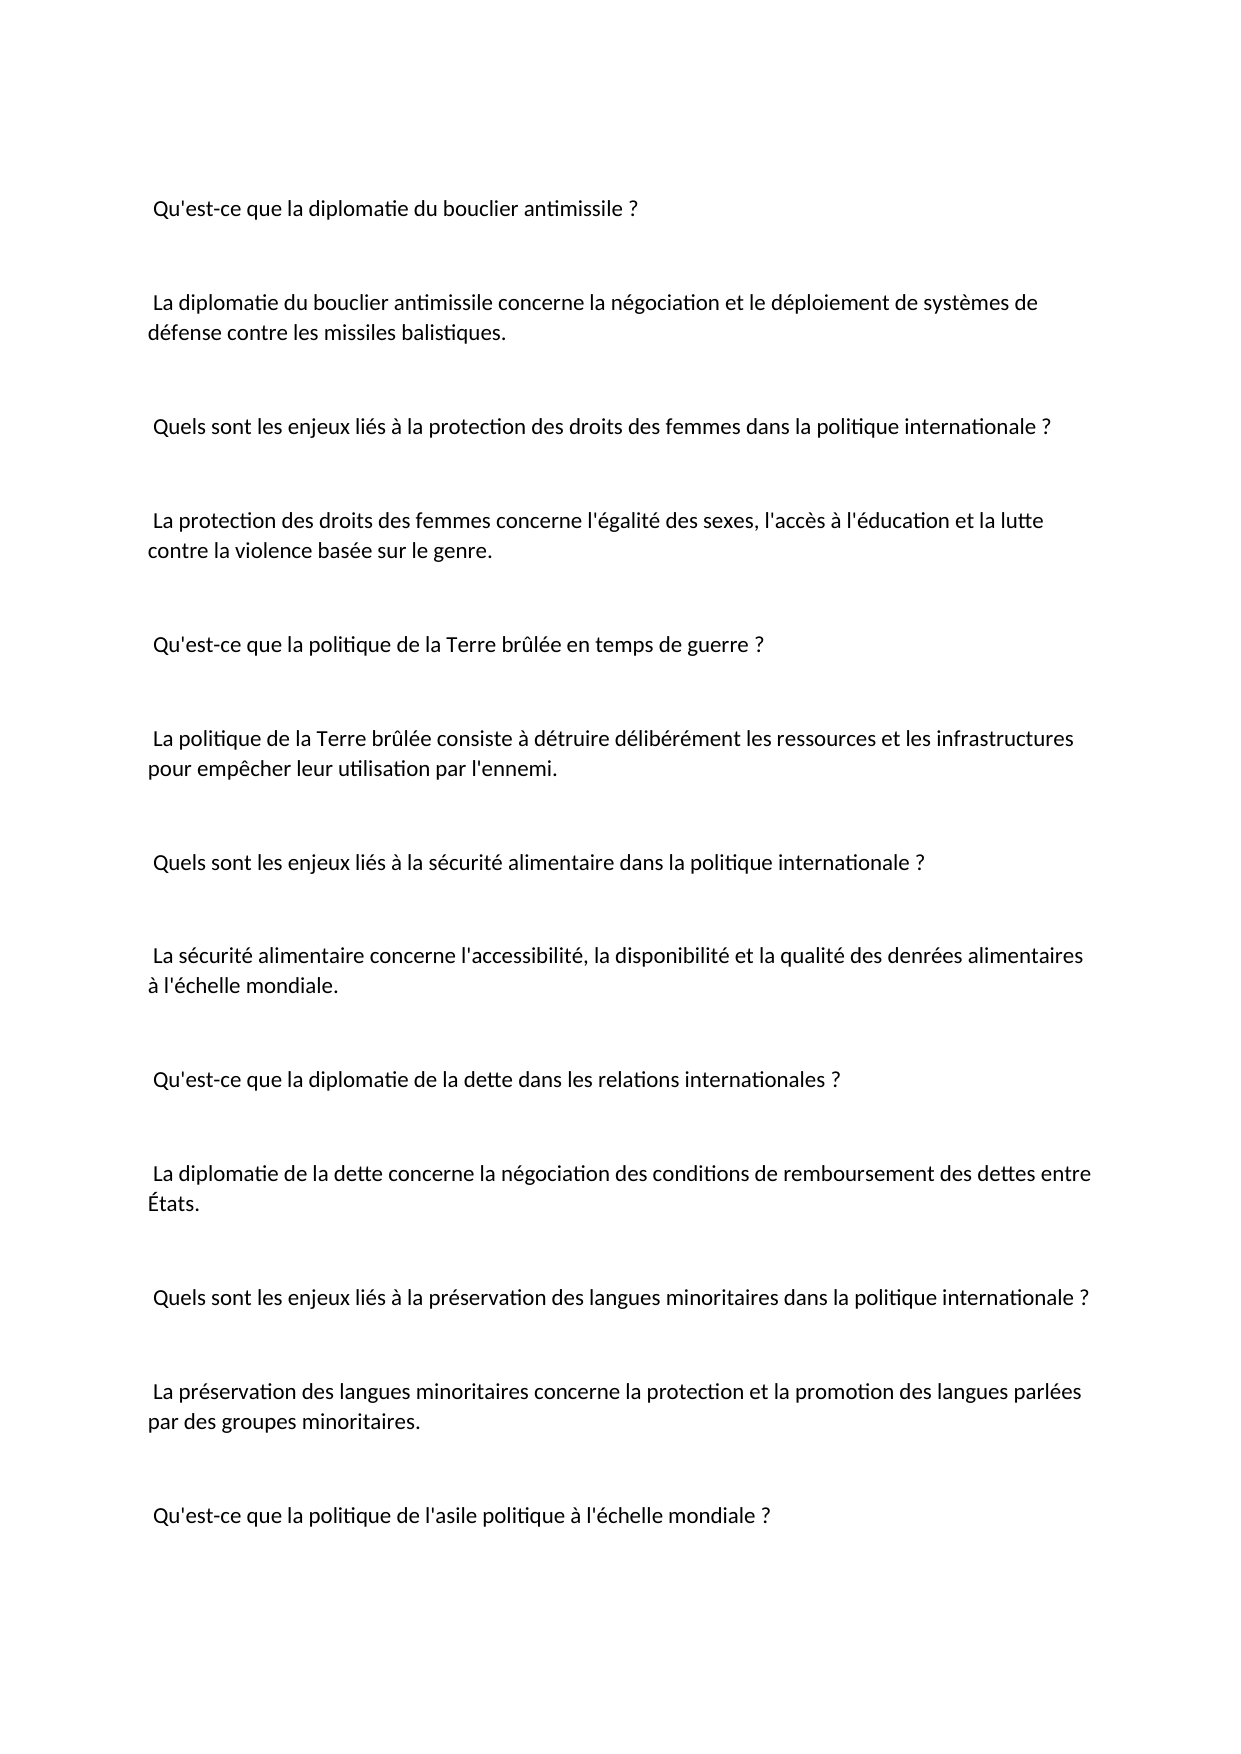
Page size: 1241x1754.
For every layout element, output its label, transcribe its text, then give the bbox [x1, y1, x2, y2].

text La diplomatie du bouclier antimissile concerne la négociation et le déploiement de systèmes de défense contre les missiles balistiques. [148, 288, 1093, 346]
text Qu'est-ce que la diplomatie du bouclier antimissile ? [148, 194, 1093, 222]
text Quels sont les enjeux liés à la sécurité alimentaire dans la politique internationale ? [148, 848, 1093, 876]
text Quels sont les enjeux liés à la préservation des langues minoritaires dans la politique internationale ? [148, 1283, 1093, 1311]
text Quels sont les enjeux liés à la protection des droits des femmes dans la politique internationale ? [148, 412, 1093, 440]
text La diplomatie de la dette concerne la négociation des conditions de remboursement des dettes entre États. [148, 1159, 1093, 1217]
text La préservation des langues minoritaires concerne la protection et la promotion des langues parlées par des groupes minoritaires. [148, 1377, 1093, 1435]
text La sécurité alimentaire concerne l'accessibilité, la disponibilité et la qualité des denrées alimentaires à l'échelle mondiale. [148, 941, 1093, 999]
text Qu'est-ce que la politique de l'asile politique à l'échelle mondiale ? [148, 1501, 1093, 1529]
text La protection des droits des femmes concerne l'égalité des sexes, l'accès à l'éducation et la lutte contre la violence basée sur le genre. [148, 506, 1093, 564]
text Qu'est-ce que la diplomatie de la dette dans les relations internationales ? [148, 1065, 1093, 1093]
text Qu'est-ce que la politique de la Terre brûlée en temps de guerre ? [148, 630, 1093, 658]
text La politique de la Terre brûlée consiste à détruire délibérément les ressources et les infrastructures pour empêcher leur utilisation par l'ennemi. [148, 724, 1093, 782]
